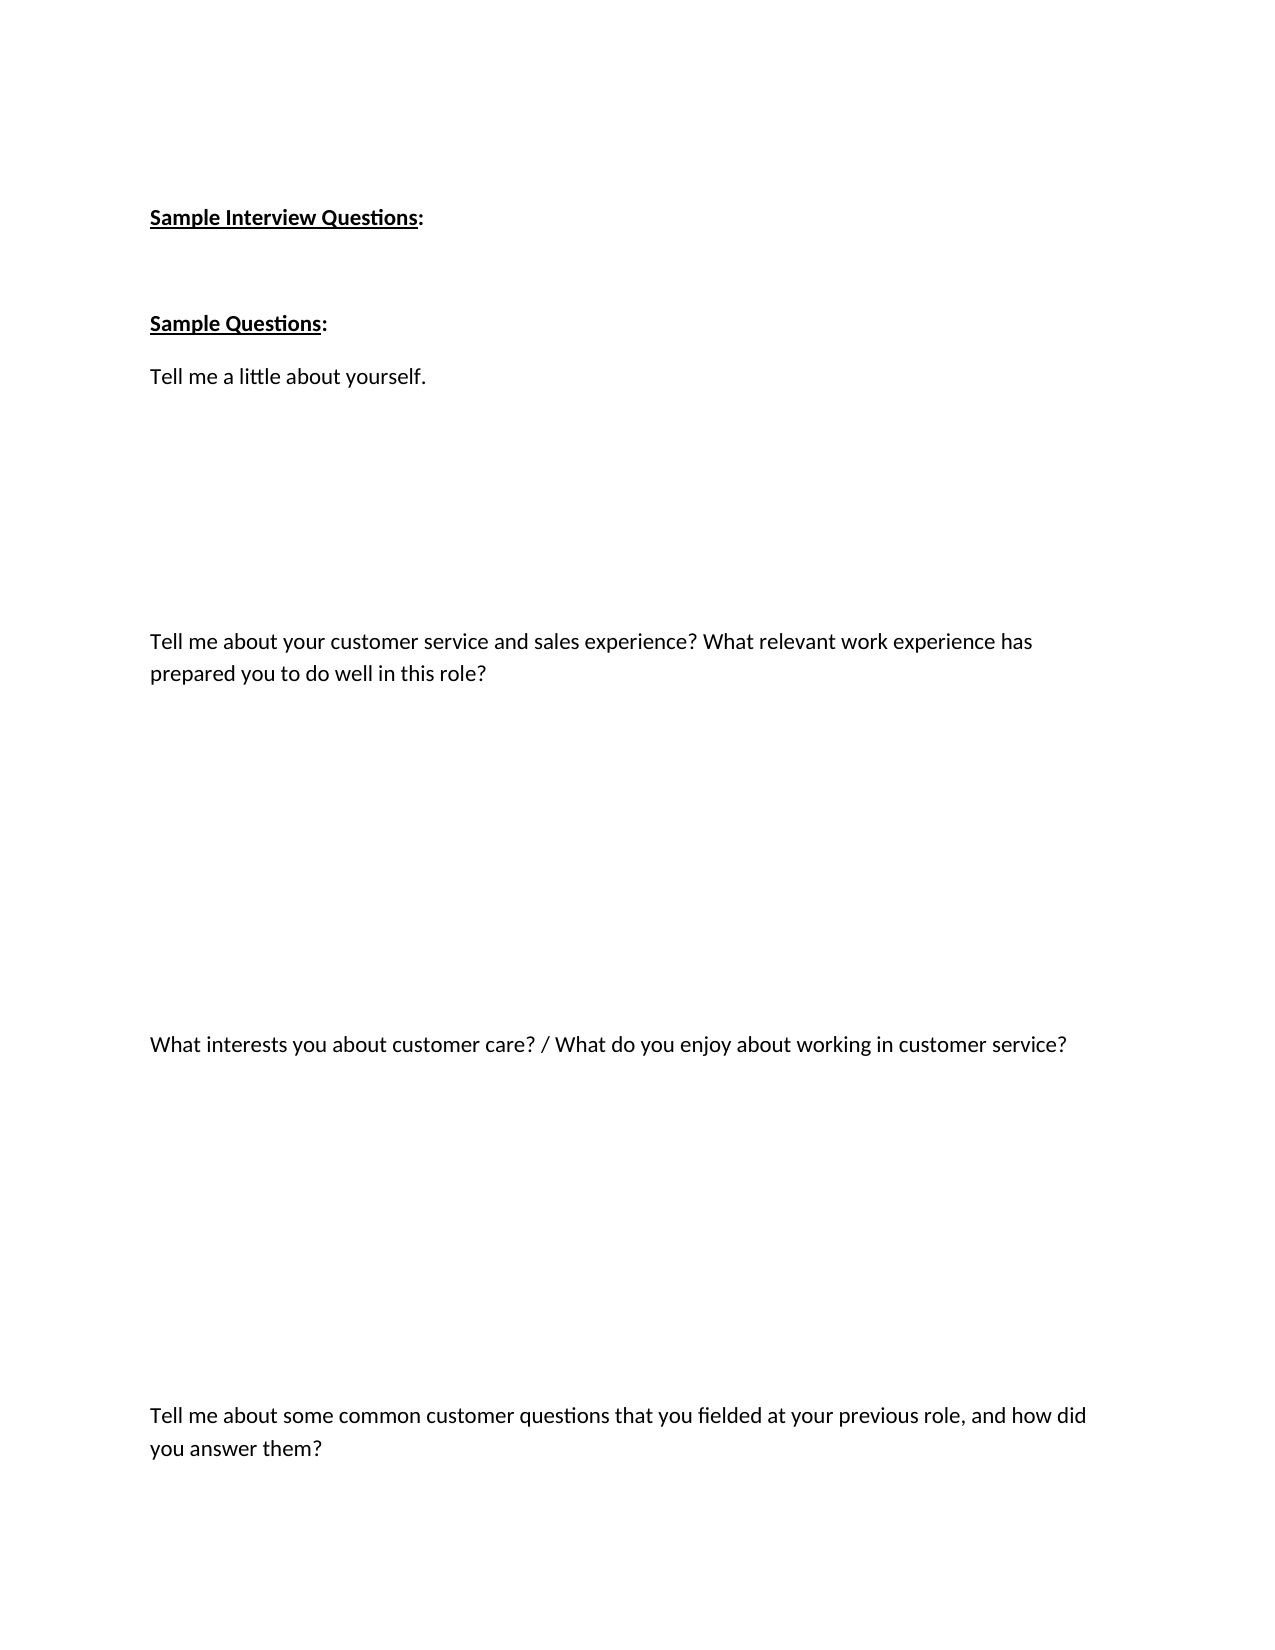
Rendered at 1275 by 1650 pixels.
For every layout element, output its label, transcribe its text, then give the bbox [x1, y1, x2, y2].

text Tell me a little about yourself. [150, 362, 1125, 390]
text What interests you about customer care? / What do you enjoy about working in customer service? [150, 1031, 1125, 1058]
text Tell me about some common customer questions that you fielded at your previous role, and how did you answer them? [150, 1402, 1125, 1462]
text Sample Interview Questions: [150, 203, 1125, 231]
text Sample Questions: [150, 309, 1125, 337]
text Tell me about your customer service and sales experience? What relevant work experience has prepared you to do well in this role? [150, 627, 1125, 687]
